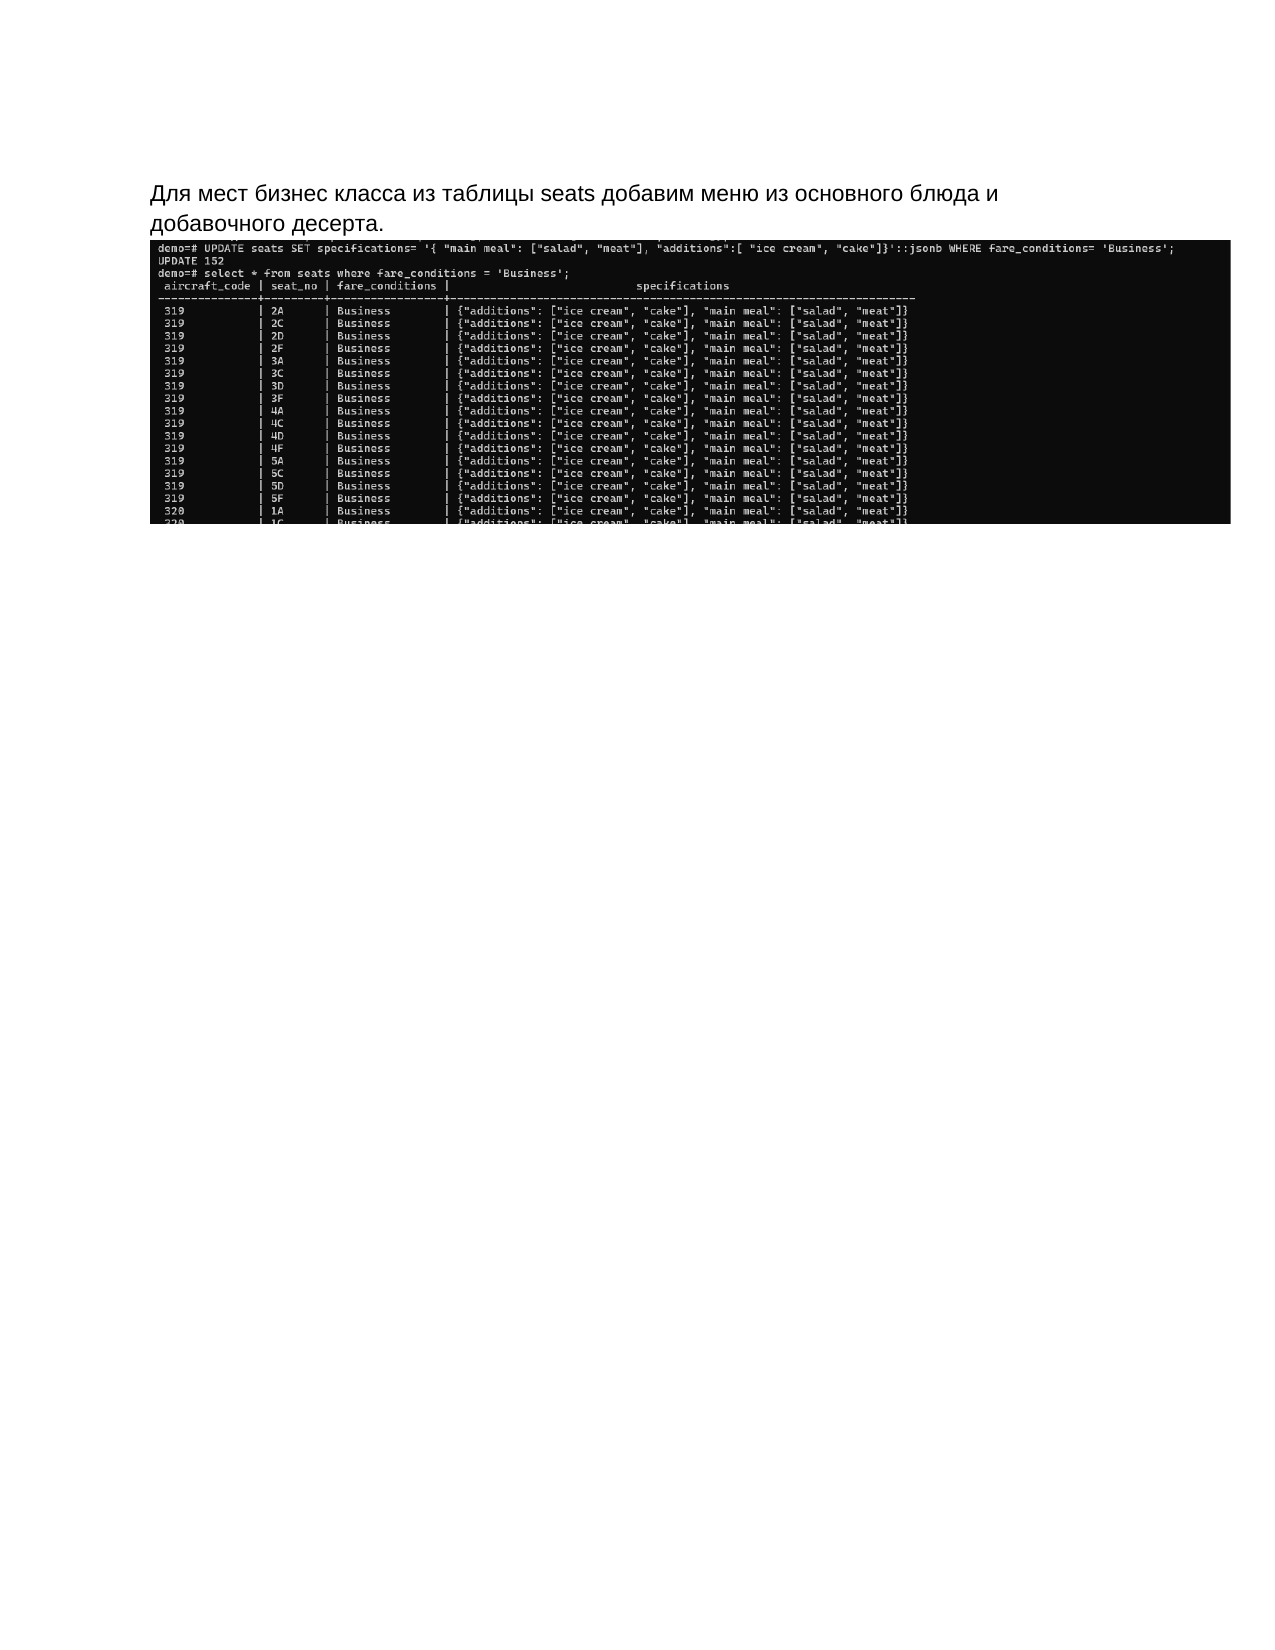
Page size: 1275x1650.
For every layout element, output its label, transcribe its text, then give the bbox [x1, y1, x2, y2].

picture [150, 240, 1231, 524]
text Для мест бизнес класса из таблицы seats добавим меню из основного блюда и добавочного десерта. [150, 180, 1125, 237]
